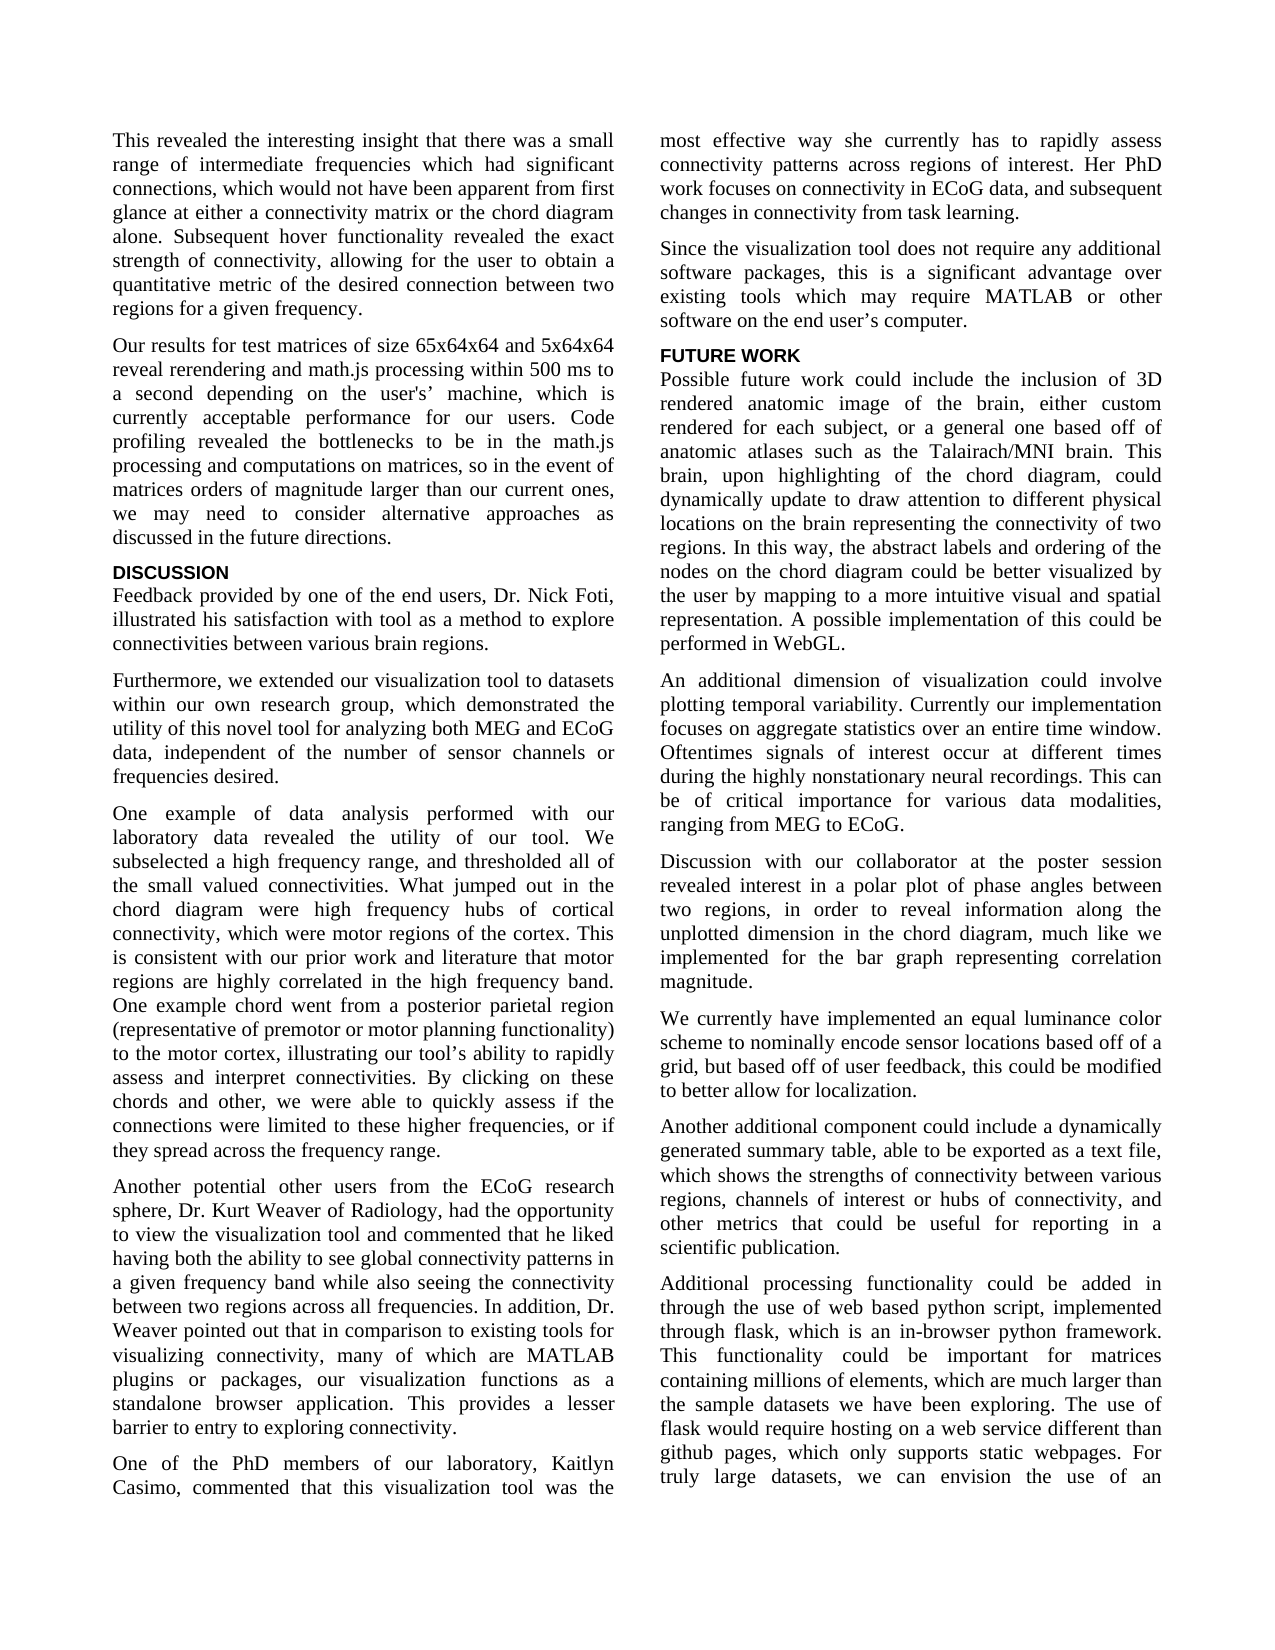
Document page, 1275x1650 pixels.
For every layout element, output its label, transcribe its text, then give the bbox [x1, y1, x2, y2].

text An additional dimension of visualization could involve plotting temporal variability. Currently our implementation focuses on aggregate statistics over an entire time window. Oftentimes signals of interest occur at different times during the highly nonstationary neural recordings. This can be of critical importance for various data modalities, ranging from MEG to ECoG. [660, 668, 1162, 836]
text Our results for test matrices of size 65x64x64 and 5x64x64 reveal rerendering and math.js processing within 500 ms to a second depending on the user's’ machine, which is currently acceptable performance for our users. Code profiling revealed the bottlenecks to be in the math.js processing and computations on matrices, so in the event of matrices orders of magnitude larger than our current ones, we may need to consider alternative approaches as discussed in the future directions. [112, 332, 615, 549]
text One of the PhD members of our laboratory, Kaitlyn Casimo, commented that this visualization tool was the most effective way she currently has to rapidly assess connectivity patterns across regions of interest. Her PhD work focuses on connectivity in ECoG data, and subsequent changes in connectivity from task learning. [660, 127, 1162, 224]
text Feedback provided by one of the end users, Dr. Nick Foti, illustrated his satisfaction with tool as a method to explore connectivities between various brain regions. [112, 583, 615, 655]
text Since the visualization tool does not require any additional software packages, this is a significant advantage over existing tools which may require MATLAB or other software on the end user’s computer. [660, 236, 1162, 332]
text We currently have implemented an equal luminance color scheme to nominally encode sensor locations based off of a grid, but based off of user feedback, this could be modified to better allow for localization. [660, 1006, 1162, 1102]
text Discussion with our collaborator at the poster session revealed interest in a polar plot of phase angles between two regions, in order to reveal information along the unplotted dimension in the chord diagram, much like we implemented for the bar graph representing correlation magnitude. [660, 849, 1162, 993]
subtitle Discussion [112, 562, 615, 583]
text One example of data analysis performed with our laboratory data revealed the utility of our tool. We subselected a high frequency range, and thresholded all of the small valued connectivities. What jumped out in the chord diagram were high frequency hubs of cortical connectivity, which were motor regions of the cortex. This is consistent with our prior work and literature that motor regions are highly correlated in the high frequency band. One example chord went from a posterior parietal region (representative of premotor or motor planning functionality) to the motor cortex, illustrating our tool’s ability to rapidly assess and interpret connectivities. By clicking on these chords and other, we were able to quickly assess if the connections were limited to these higher frequencies, or if they spread across the frequency range. [112, 801, 615, 1162]
text Possible future work could include the inclusion of 3D rendered anatomic image of the brain, either custom rendered for each subject, or a general one based off of anatomic atlases such as the Talairach/MNI brain. This brain, upon highlighting of the chord diagram, could dynamically update to draw attention to different physical locations on the brain representing the connectivity of two regions. In this way, the abstract labels and ordering of the nodes on the chord diagram could be better visualized by the user by mapping to a more intuitive visual and spatial representation. A possible implementation of this could be performed in WebGL. [660, 367, 1162, 655]
text This revealed the interesting insight that there was a small range of intermediate frequencies which had significant connections, which would not have been apparent from first glance at either a connectivity matrix or the chord diagram alone. Subsequent hover functionality revealed the exact strength of connectivity, allowing for the user to obtain a quantitative metric of the desired connection between two regions for a given frequency. [112, 127, 615, 320]
text Another potential other users from the ECoG research sphere, Dr. Kurt Weaver of Radiology, had the opportunity to view the visualization tool and commented that he liked having both the ability to see global connectivity patterns in a given frequency band while also seeing the connectivity between two regions across all frequencies. In addition, Dr. Weaver pointed out that in comparison to existing tools for visualizing connectivity, many of which are MATLAB plugins or packages, our visualization functions as a standalone browser application. This provides a lesser barrier to entry to exploring connectivity. [112, 1174, 615, 1439]
text One of the PhD members of our laboratory, Kaitlyn Casimo, commented that this visualization tool was the most effective way she currently has to rapidly assess connectivity patterns across regions of interest. Her PhD work focuses on connectivity in ECoG data, and subsequent changes in connectivity from task learning. [112, 1451, 615, 1499]
text Furthermore, we extended our visualization tool to datasets within our own research group, which demonstrated the utility of this novel tool for analyzing both MEG and ECoG data, independent of the number of sensor channels or frequencies desired. [112, 668, 615, 788]
subtitle Future work [660, 345, 1162, 367]
text Another additional component could include a dynamically generated summary table, able to be exported as a text file, which shows the strengths of connectivity between various regions, channels of interest or hubs of connectivity, and other metrics that could be useful for reporting in a scientific publication. [660, 1114, 1162, 1259]
